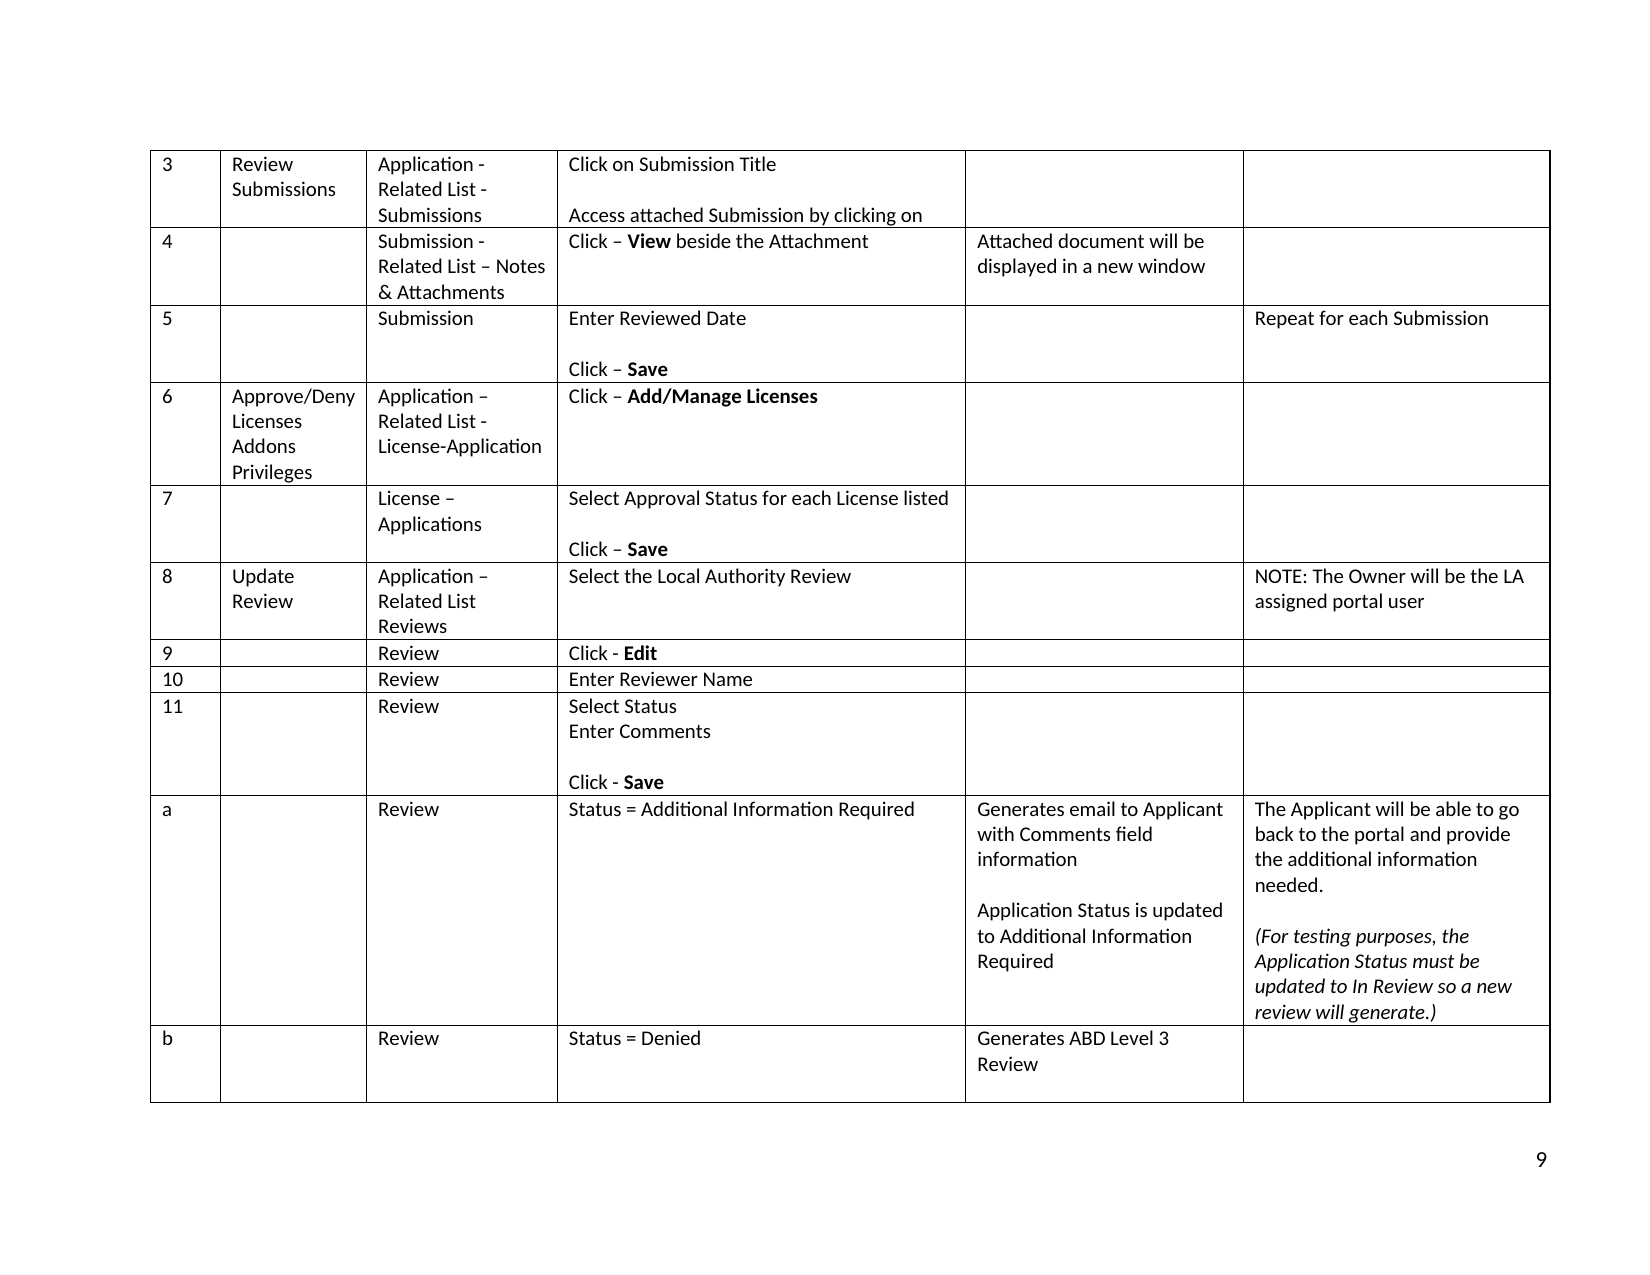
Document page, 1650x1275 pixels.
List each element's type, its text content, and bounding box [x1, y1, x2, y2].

table_cell a [151, 796, 220, 1024]
table_cell Click – View beside the Attachment [558, 228, 965, 304]
table_cell [1244, 693, 1549, 795]
table_cell [1244, 640, 1549, 666]
table_cell Enter Reviewed Date Click – Save [558, 306, 965, 382]
table_cell NOTE: The Owner will be the LA assigned portal user [1244, 563, 1549, 639]
table_cell [966, 640, 1243, 666]
table_cell Application - Related List - Submissions [367, 151, 557, 227]
table_cell Review [367, 693, 557, 795]
table_cell Click on Submission Title Access attached Submission by clicking on [558, 151, 965, 227]
table_cell Repeat for each Submission [1244, 306, 1549, 382]
table_cell [966, 306, 1243, 382]
table_cell Update Review [221, 563, 366, 639]
table_cell [221, 640, 366, 666]
table_cell 10 [151, 667, 220, 692]
table_cell [1244, 1026, 1549, 1102]
table_cell [221, 306, 366, 382]
table_cell [1244, 151, 1549, 227]
table_cell 11 [151, 693, 220, 795]
table_cell Review [367, 667, 557, 692]
table_cell 6 [151, 383, 220, 484]
table_cell 3 [151, 151, 220, 227]
table_cell 5 [151, 306, 220, 382]
table_cell 8 [151, 563, 220, 639]
table_cell Application – Related List - License-Application [367, 383, 557, 484]
table_cell Select the Local Authority Review [558, 563, 965, 639]
table_cell Status = Denied [558, 1026, 965, 1102]
table_cell [966, 693, 1243, 795]
table_cell [221, 796, 366, 1024]
table_cell [1244, 667, 1549, 692]
table_cell The Applicant will be able to go back to the portal and provide the additional information needed. (For testing purposes, the Application Status must be updated to In Review so a new review will generate.) [1244, 796, 1549, 1024]
table_cell 4 [151, 228, 220, 304]
table_cell Enter Reviewer Name [558, 667, 965, 692]
table_cell [1244, 228, 1549, 304]
table_cell Select Approval Status for each License listed Click – Save [558, 486, 965, 562]
table_cell Review Submissions [221, 151, 366, 227]
table_cell 9 [151, 640, 220, 666]
table_cell Review [367, 1026, 557, 1102]
table_cell [966, 486, 1243, 562]
table_cell Review [367, 640, 557, 666]
table_cell Review [367, 796, 557, 1024]
table_cell [221, 1026, 366, 1102]
table_cell 7 [151, 486, 220, 562]
table_cell [966, 151, 1243, 227]
table_cell [1244, 383, 1549, 484]
table_cell Approve/Deny Licenses Addons Privileges [221, 383, 366, 484]
table_cell Click – Add/Manage Licenses [558, 383, 965, 484]
table_cell [966, 667, 1243, 692]
table_cell Attached document will be displayed in a new window [966, 228, 1243, 304]
table_cell [221, 228, 366, 304]
table_cell Status = Additional Information Required [558, 796, 965, 1024]
table_cell Click - Edit [558, 640, 965, 666]
table_cell [1244, 486, 1549, 562]
table_cell [221, 667, 366, 692]
table_cell License – Applications [367, 486, 557, 562]
table_cell Select Status Enter Comments Click - Save [558, 693, 965, 795]
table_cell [966, 1026, 1243, 1102]
table_cell Submission [367, 306, 557, 382]
table_cell Application – Related List Reviews [367, 563, 557, 639]
table_cell [966, 563, 1243, 639]
table_cell Generates email to Applicant with Comments field information Application Status is updated to Additional Information Required [966, 796, 1243, 1024]
table_cell [221, 486, 366, 562]
table_cell [966, 383, 1243, 484]
table_cell b [151, 1026, 220, 1102]
table_cell Submission - Related List – Notes & Attachments [367, 228, 557, 304]
table_cell [221, 693, 366, 795]
